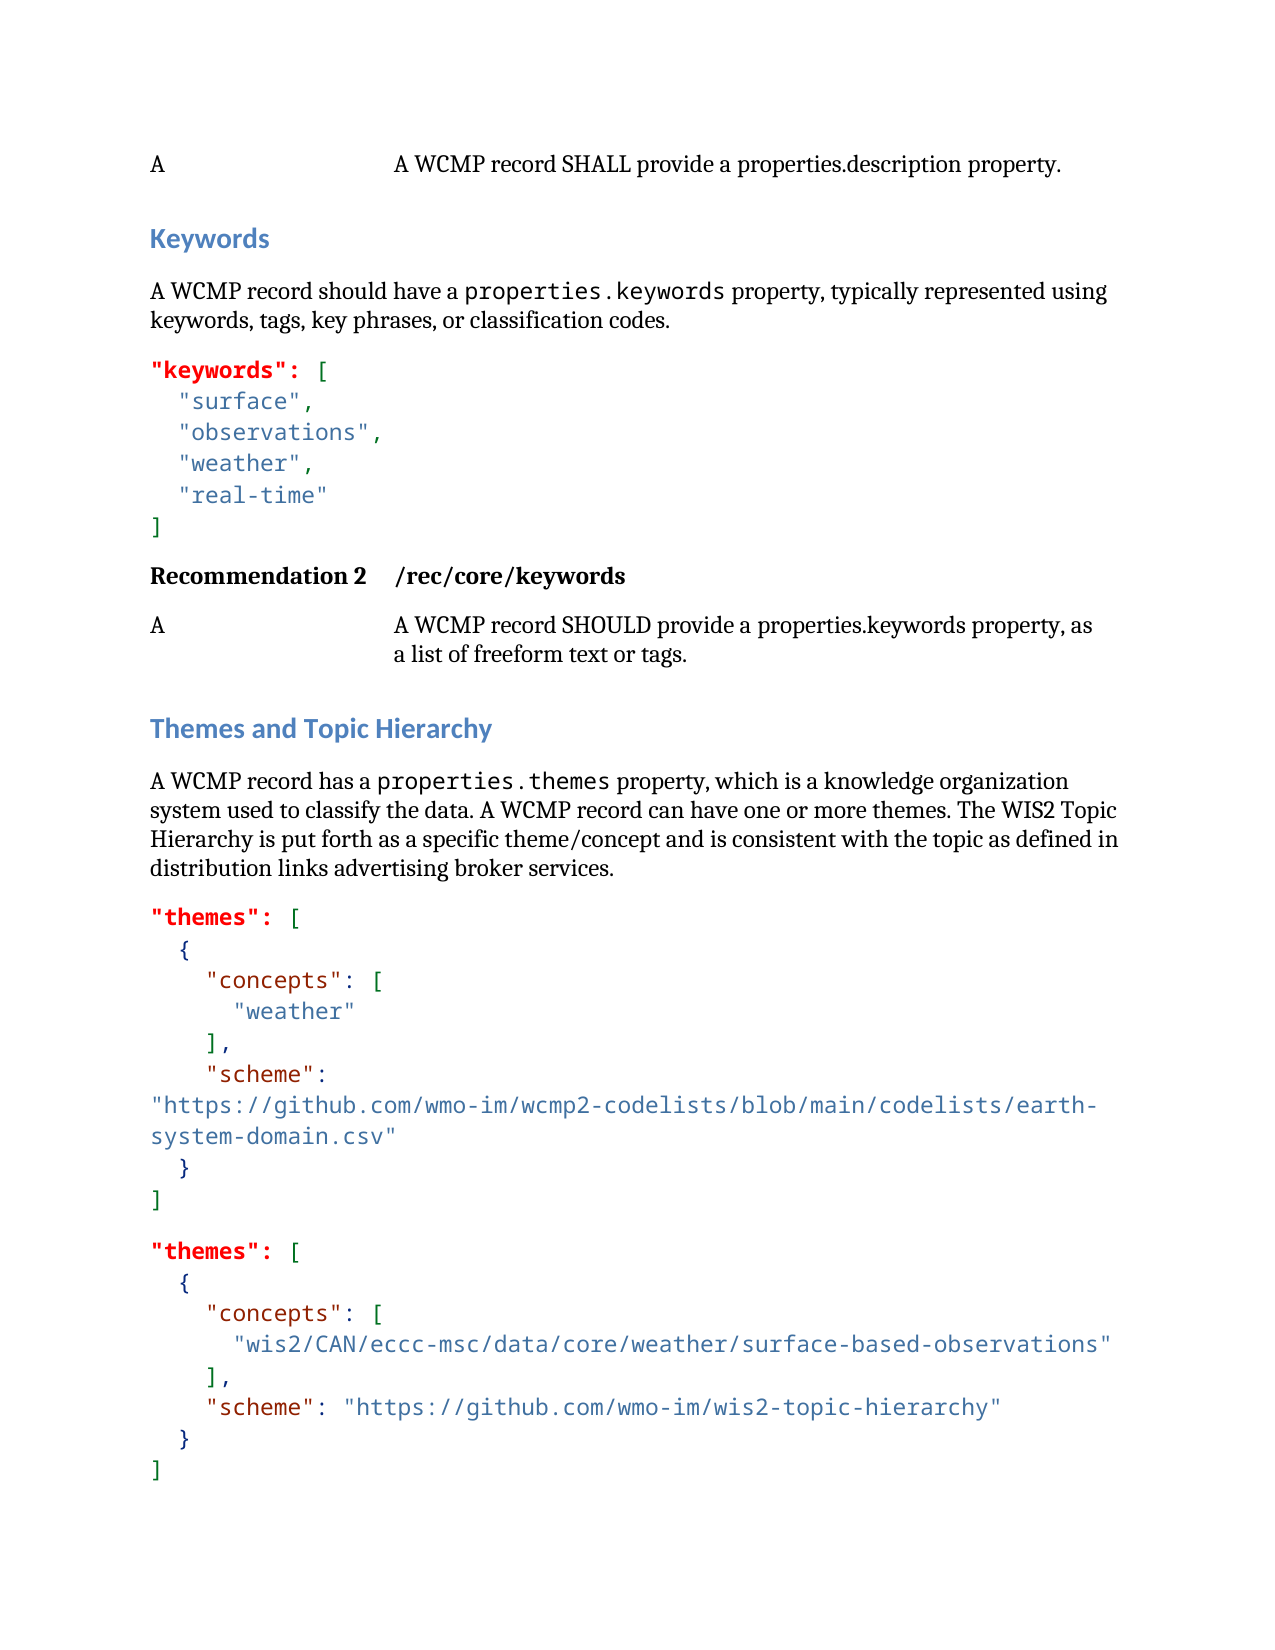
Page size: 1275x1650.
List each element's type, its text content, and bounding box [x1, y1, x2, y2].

table_cell A WCMP record SHALL provide a properties.description property. [383, 150, 1114, 199]
subtitle Keywords [150, 220, 1125, 256]
subtitle Themes and Topic Hierarchy [150, 711, 1125, 746]
table_header Recommendation 2 [139, 562, 382, 611]
text A WCMP record should have a properties.keywords property, typically represented using keywords, tags, key phrases, or classification codes. [150, 275, 1125, 335]
table_cell A [139, 150, 382, 199]
table_header /rec/core/keywords [383, 562, 1114, 611]
text A WCMP record has a properties.themes property, which is a knowledge organization system used to classify the data. A WCMP record can have one or more themes. The WIS2 Topic Hierarchy is put forth as a specific theme/concept and is consistent with the topic as defined in distribution links advertising broker services. [150, 765, 1125, 882]
table_cell A [139, 611, 382, 690]
table_cell A WCMP record SHOULD provide a properties.keywords property, as a list of freeform text or tags. [383, 611, 1114, 690]
text "keywords": [ "surface", "observations", "weather", "real-time" ] [150, 353, 1125, 541]
text "themes": [ { "concepts": [ "weather" ], "scheme": "https://github.com/wmo-im/wcmp2-codelists/blob/main/codelists/earth-system-domain.csv" } ] [150, 901, 1125, 1214]
